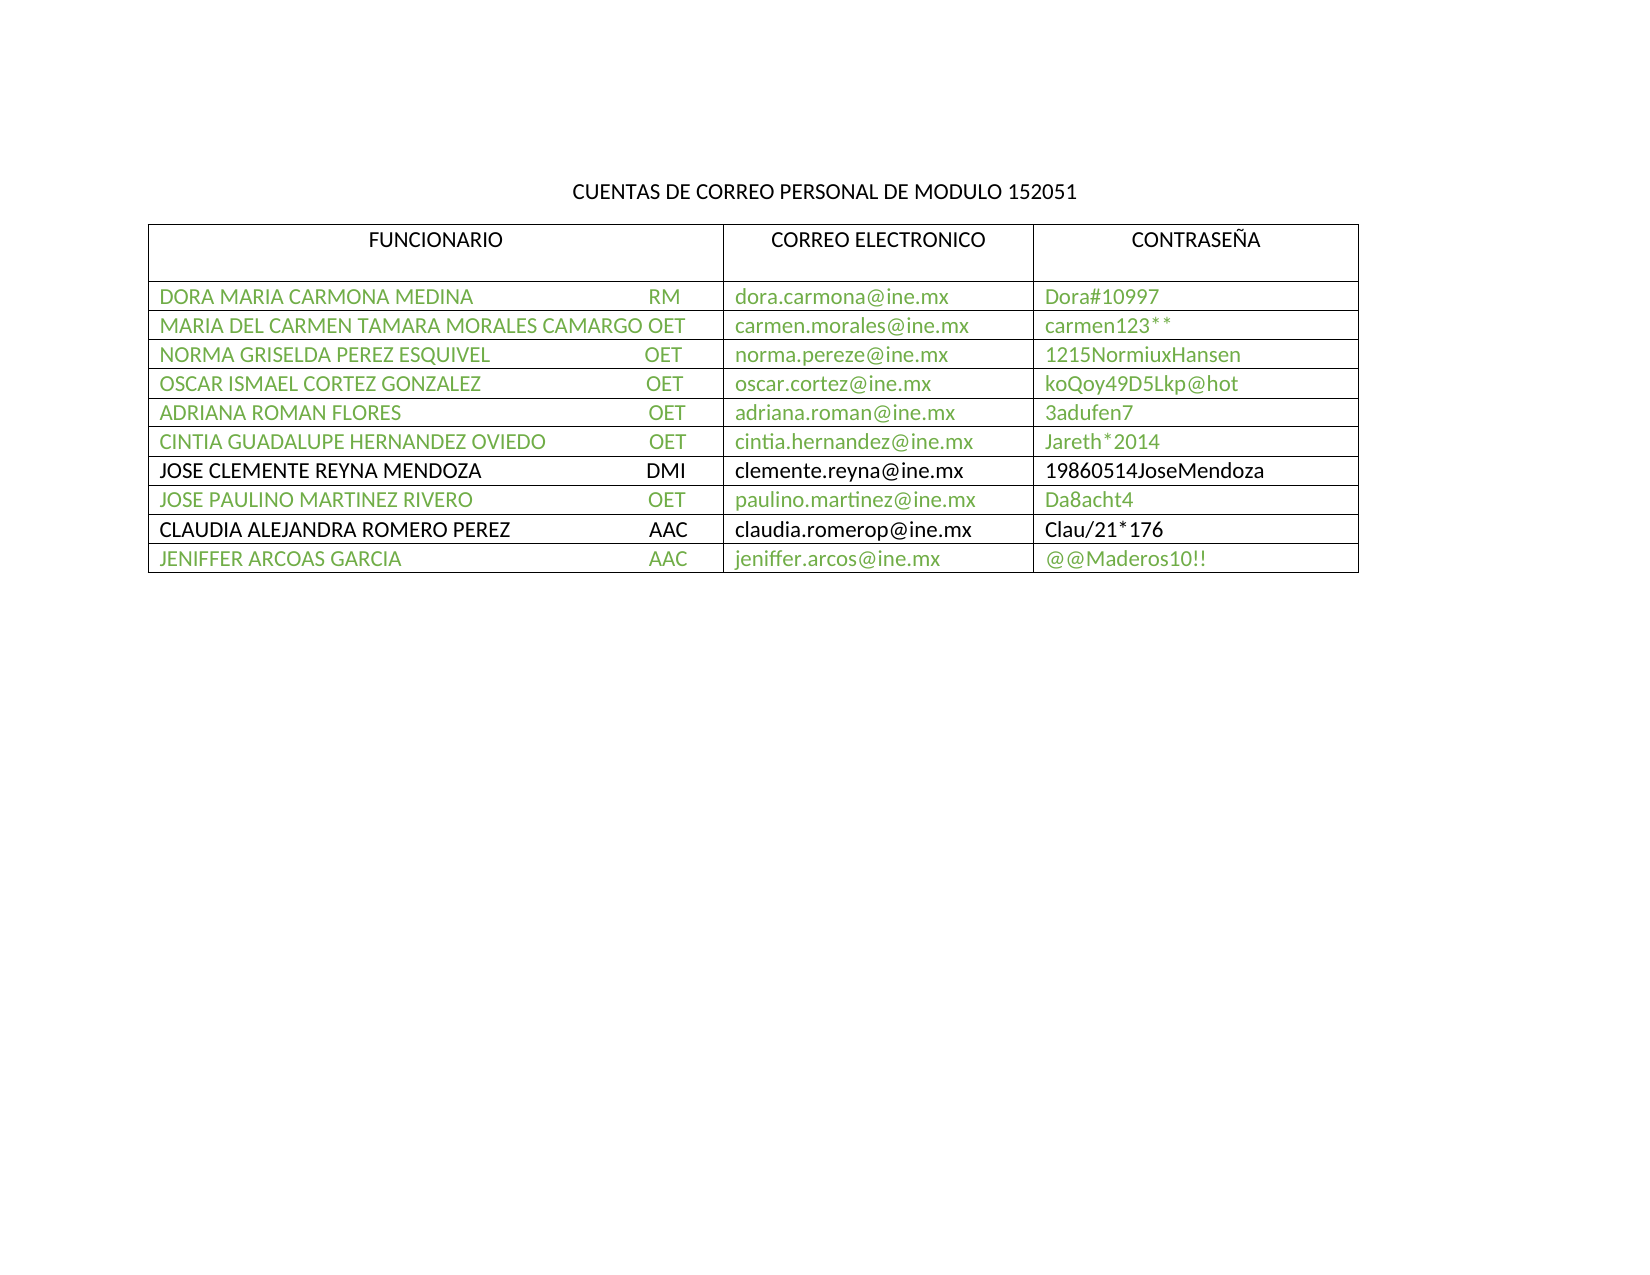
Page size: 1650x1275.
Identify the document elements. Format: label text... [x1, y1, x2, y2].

table_cell @@Maderos10!! [1034, 544, 1358, 572]
table_cell paulino.martinez@ine.mx [724, 486, 1033, 514]
table_cell ADRIANA ROMAN FLORES OET [149, 399, 723, 426]
table_header CONTRASEÑA [1034, 225, 1358, 281]
table_cell claudia.romerop@ine.mx [724, 515, 1033, 543]
table_cell NORMA GRISELDA PEREZ ESQUIVEL OET [149, 340, 723, 368]
table_cell JOSE PAULINO MARTINEZ RIVERO OET [149, 486, 723, 514]
table_cell koQoy49D5Lkp@hot [1034, 369, 1358, 397]
table_cell Dora#10997 [1034, 282, 1358, 310]
table_cell Clau/21*176 [1034, 515, 1358, 543]
table_header CORREO ELECTRONICO [724, 225, 1033, 281]
table_cell carmen123** [1034, 311, 1358, 339]
table_cell 1215NormiuxHansen [1034, 340, 1358, 368]
table_cell dora.carmona@ine.mx [724, 282, 1033, 310]
table_cell adriana.roman@ine.mx [724, 399, 1033, 426]
table_cell Jareth*2014 [1034, 427, 1358, 456]
table_cell norma.pereze@ine.mx [724, 340, 1033, 368]
table_cell Da8acht4 [1034, 486, 1358, 514]
table_cell JOSE CLEMENTE REYNA MENDOZA DMI [149, 457, 723, 484]
table_cell CINTIA GUADALUPE HERNANDEZ OVIEDO OET [149, 427, 723, 456]
table_cell clemente.reyna@ine.mx [724, 457, 1033, 484]
table_cell oscar.cortez@ine.mx [724, 369, 1033, 397]
table_cell OSCAR ISMAEL CORTEZ GONZALEZ OET [149, 369, 723, 397]
table_cell jeniffer.arcos@ine.mx [724, 544, 1033, 572]
text CUENTAS DE CORREO PERSONAL DE MODULO 152051 [148, 177, 1502, 205]
table_cell cintia.hernandez@ine.mx [724, 427, 1033, 456]
table_cell carmen.morales@ine.mx [724, 311, 1033, 339]
table_cell DORA MARIA CARMONA MEDINA RM [149, 282, 723, 310]
table_cell 19860514JoseMendoza [1034, 457, 1358, 484]
table_cell MARIA DEL CARMEN TAMARA MORALES CAMARGO OET [149, 311, 723, 339]
table_cell 3adufen7 [1034, 399, 1358, 426]
table_header FUNCIONARIO [149, 225, 723, 281]
table_cell CLAUDIA ALEJANDRA ROMERO PEREZ AAC [149, 515, 723, 543]
table_cell JENIFFER ARCOAS GARCIA AAC [149, 544, 723, 572]
